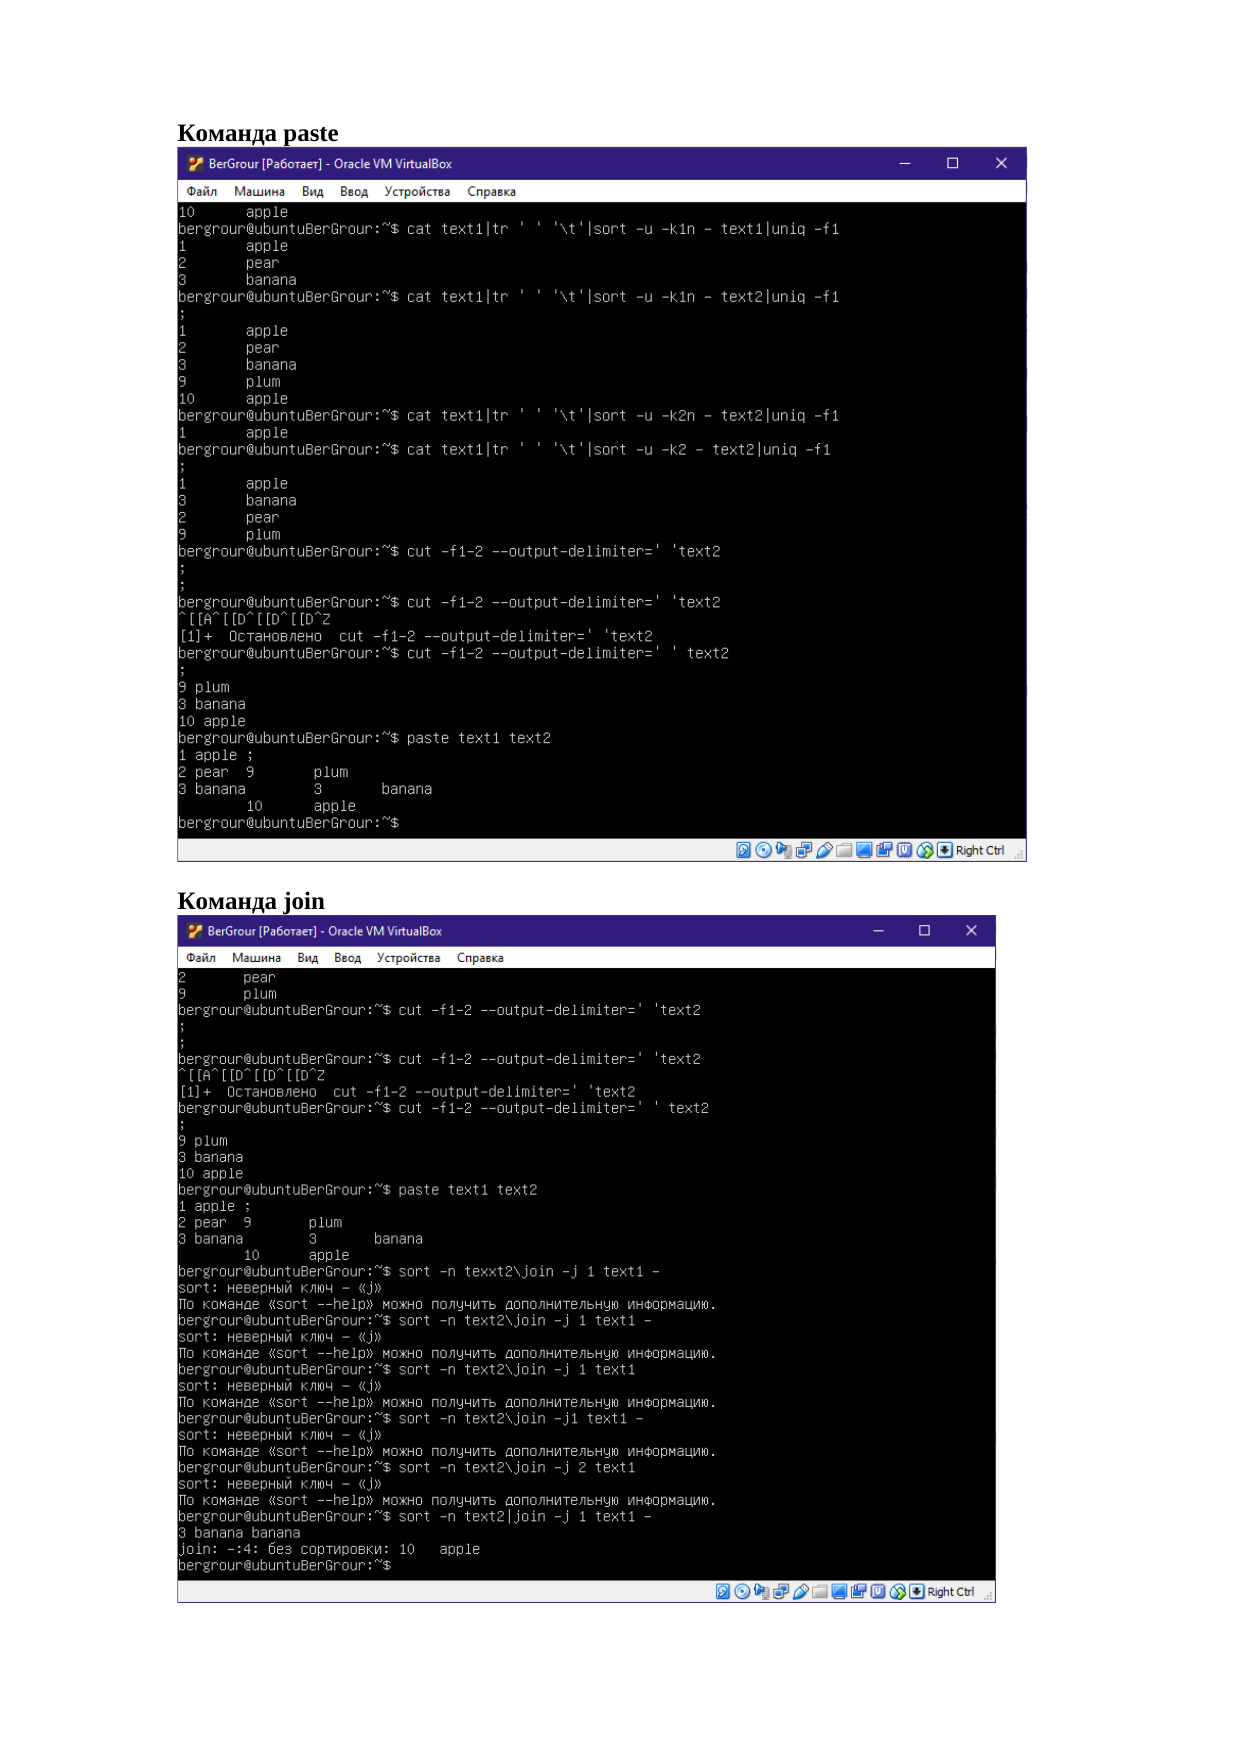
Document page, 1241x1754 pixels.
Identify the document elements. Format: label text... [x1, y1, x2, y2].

text Команда paste [177, 118, 1152, 147]
picture [177, 146, 1028, 862]
picture [177, 915, 997, 1603]
text Команда join [177, 886, 1152, 915]
